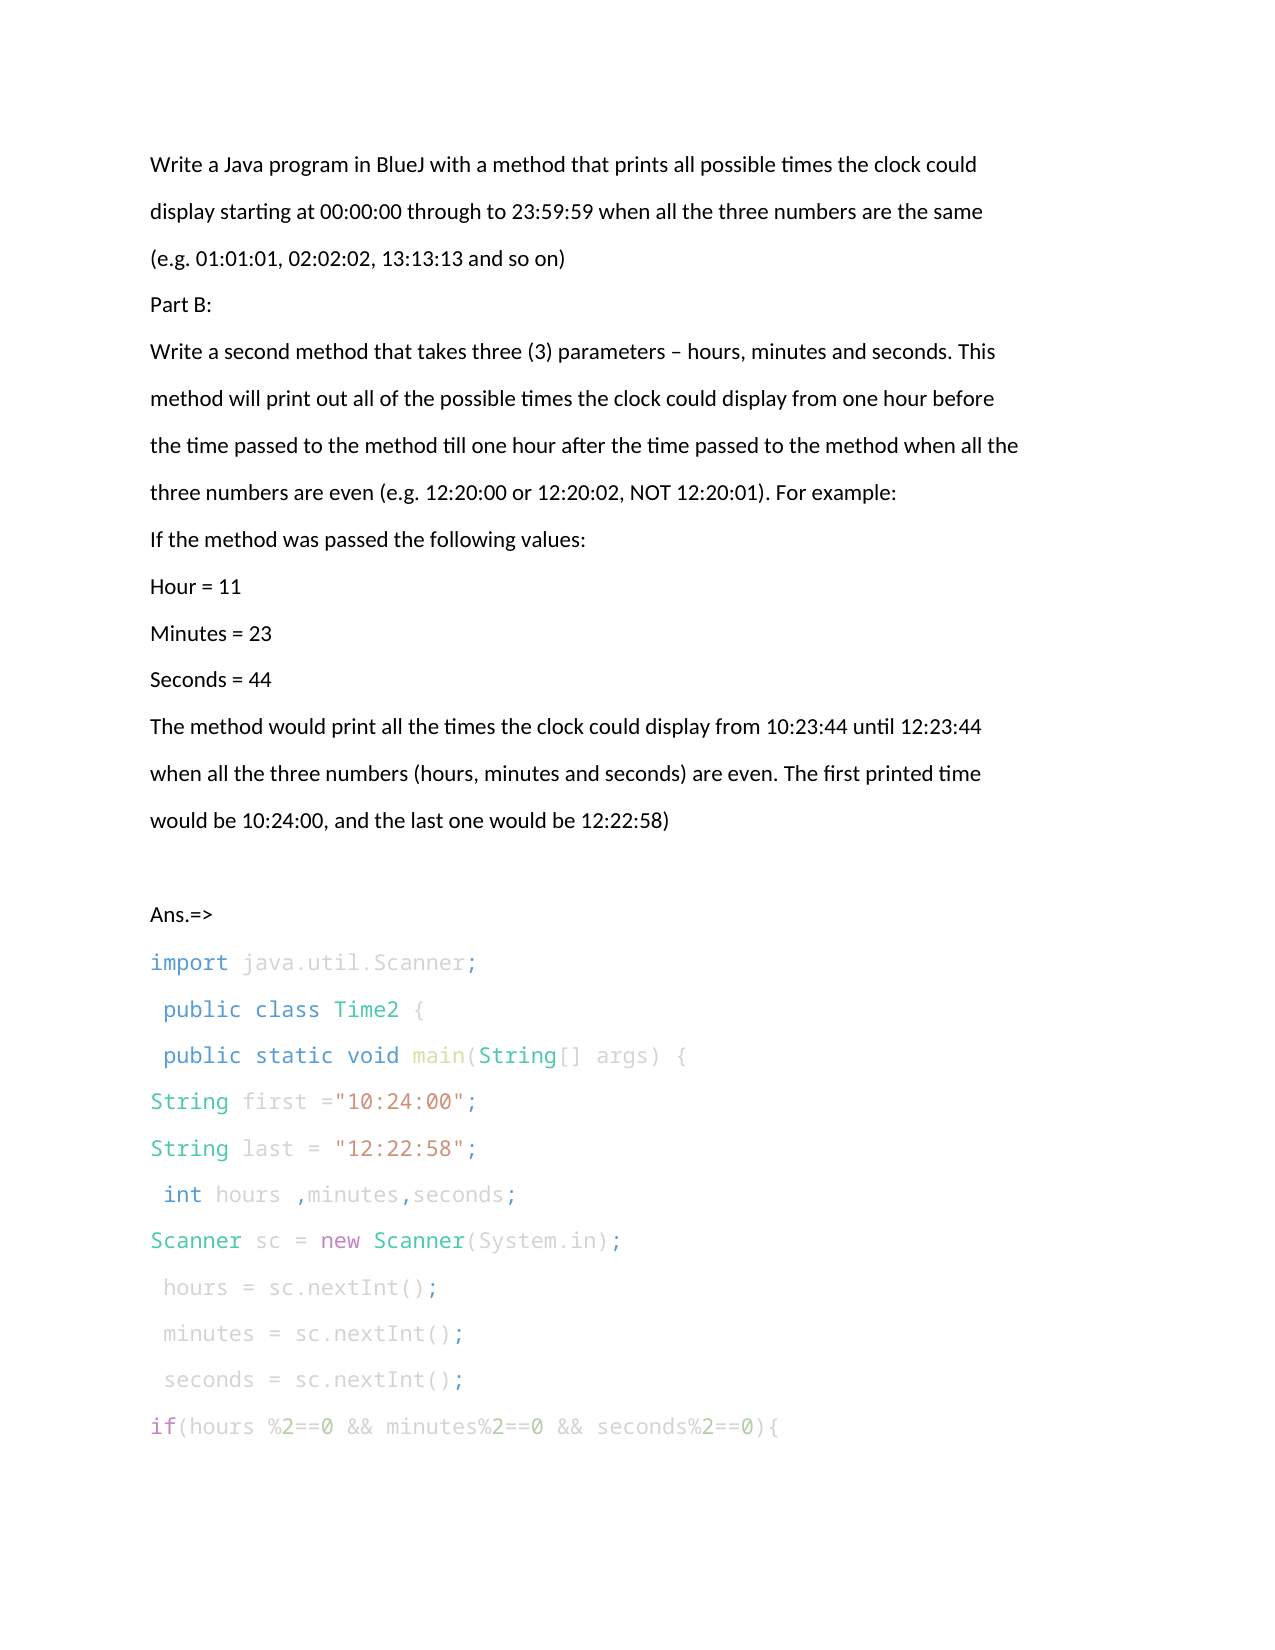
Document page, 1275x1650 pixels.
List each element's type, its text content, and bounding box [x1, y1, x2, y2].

text String first ="10:24:00"; [150, 1086, 1125, 1116]
text method will print out all of the possible times the clock could display from one hour before [150, 384, 1125, 412]
text when all the three numbers (hours, minutes and seconds) are even. The first printed time [150, 759, 1125, 787]
text Write a second method that takes three (3) parameters – hours, minutes and seconds. This [150, 337, 1125, 366]
text public static void main(String[] args) { [150, 1039, 1125, 1069]
text int hours ,minutes,seconds; [150, 1179, 1125, 1208]
text import java.util.Scanner; [150, 947, 1125, 977]
text Seconds = 44 [150, 666, 1125, 694]
text If the method was passed the following values: [150, 525, 1125, 553]
text String last = "12:22:58"; [150, 1132, 1125, 1162]
text would be 10:24:00, and the last one would be 12:22:58) [150, 806, 1125, 834]
text Write a Java program in BlueJ with a method that prints all possible times the clock could [150, 150, 1125, 178]
text The method would print all the times the clock could display from 10:23:44 until 12:23:44 [150, 712, 1125, 741]
text seconds = sc.nextInt(); [150, 1364, 1125, 1394]
text Minutes = 23 [150, 619, 1125, 647]
text the time passed to the method till one hour after the time passed to the method when all the [150, 431, 1125, 459]
text hours = sc.nextInt(); [150, 1271, 1125, 1301]
text Scanner sc = new Scanner(System.in); [150, 1225, 1125, 1255]
text (e.g. 01:01:01, 02:02:02, 13:13:13 and so on) [150, 244, 1125, 272]
text three numbers are even (e.g. 12:20:00 or 12:20:02, NOT 12:20:01). For example: [150, 478, 1125, 506]
text Ans.=> [150, 900, 1125, 928]
text if(hours %2==0 && minutes%2==0 && seconds%2==0){ [150, 1410, 1125, 1440]
text public class Time2 { [150, 993, 1125, 1023]
text display starting at 00:00:00 through to 23:59:59 when all the three numbers are the same [150, 197, 1125, 225]
text Hour = 11 [150, 572, 1125, 600]
text minutes = sc.nextInt(); [150, 1318, 1125, 1347]
text Part B: [150, 291, 1125, 319]
